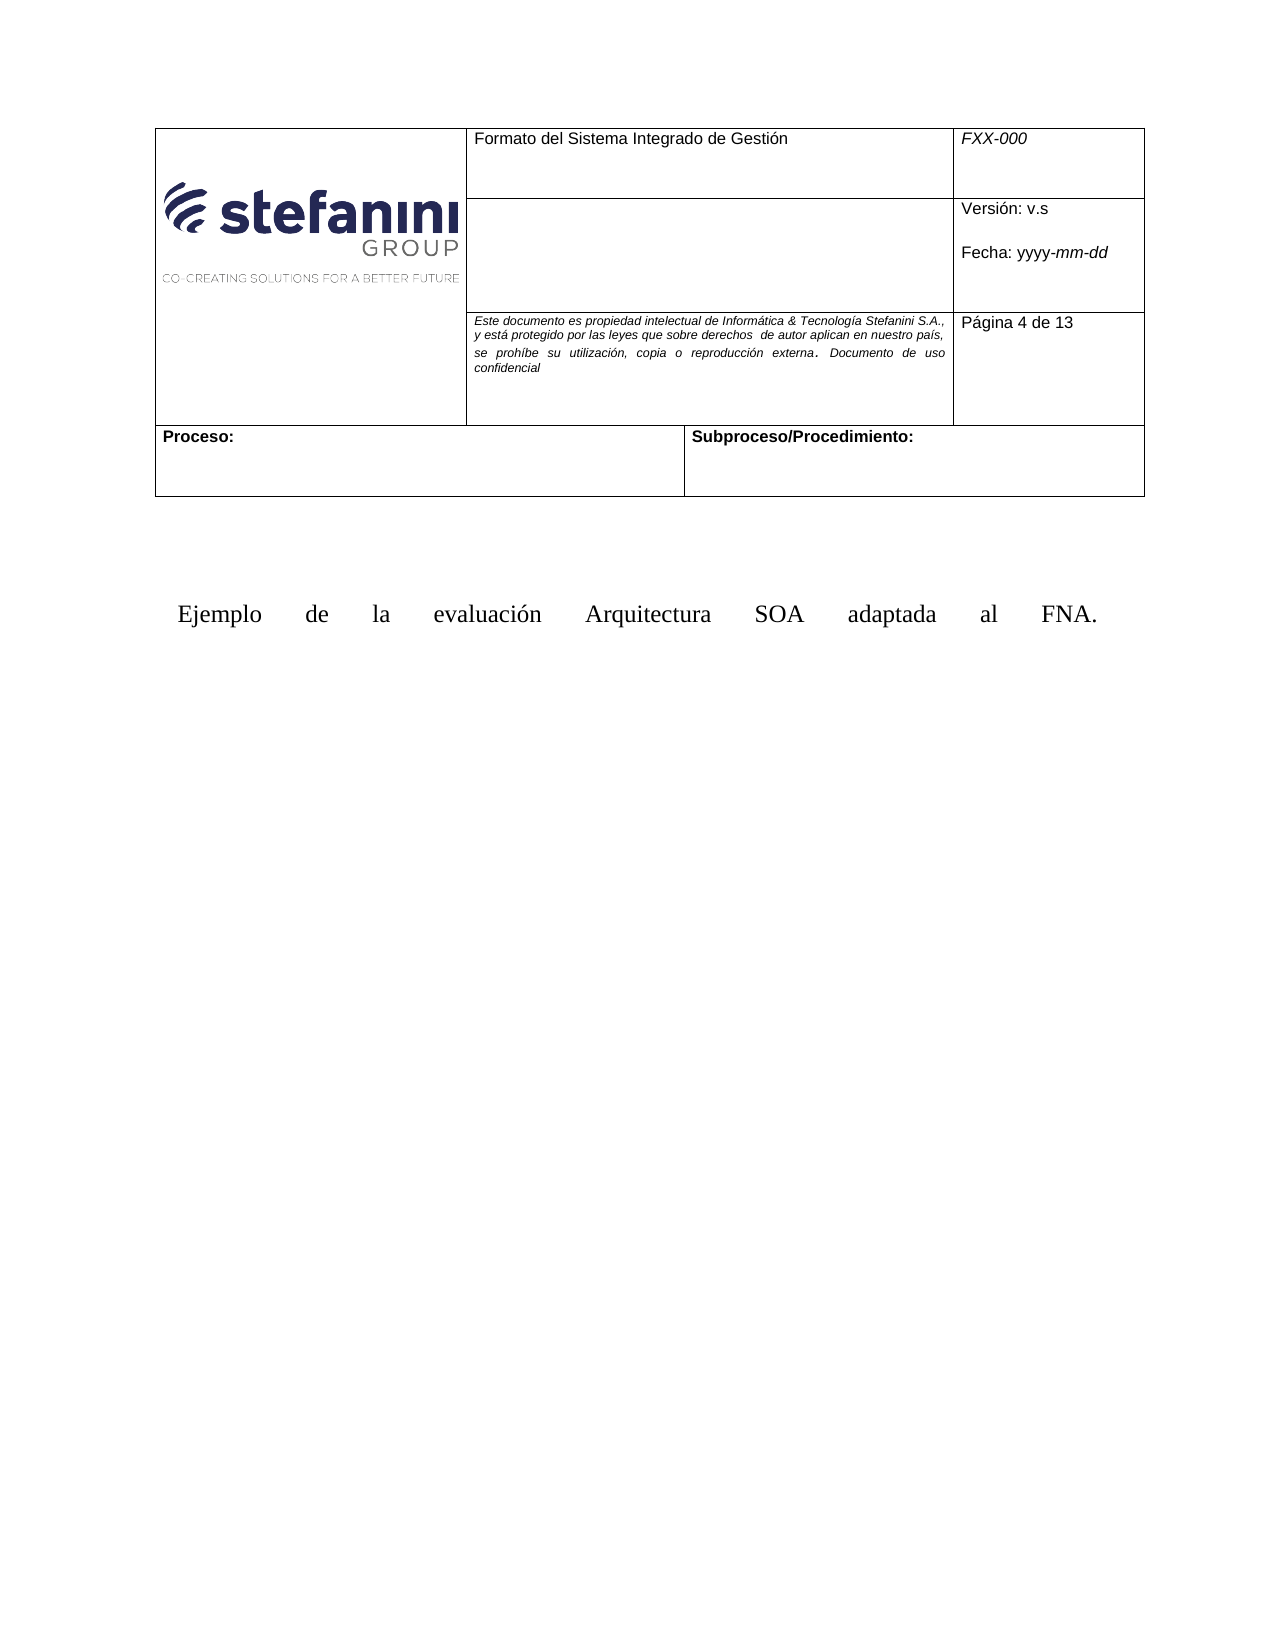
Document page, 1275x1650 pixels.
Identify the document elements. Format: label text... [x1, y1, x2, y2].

picture [162, 182, 460, 286]
text Ejemplo de la evaluación Arquitectura SOA adaptada al FNA. [177, 599, 1098, 628]
